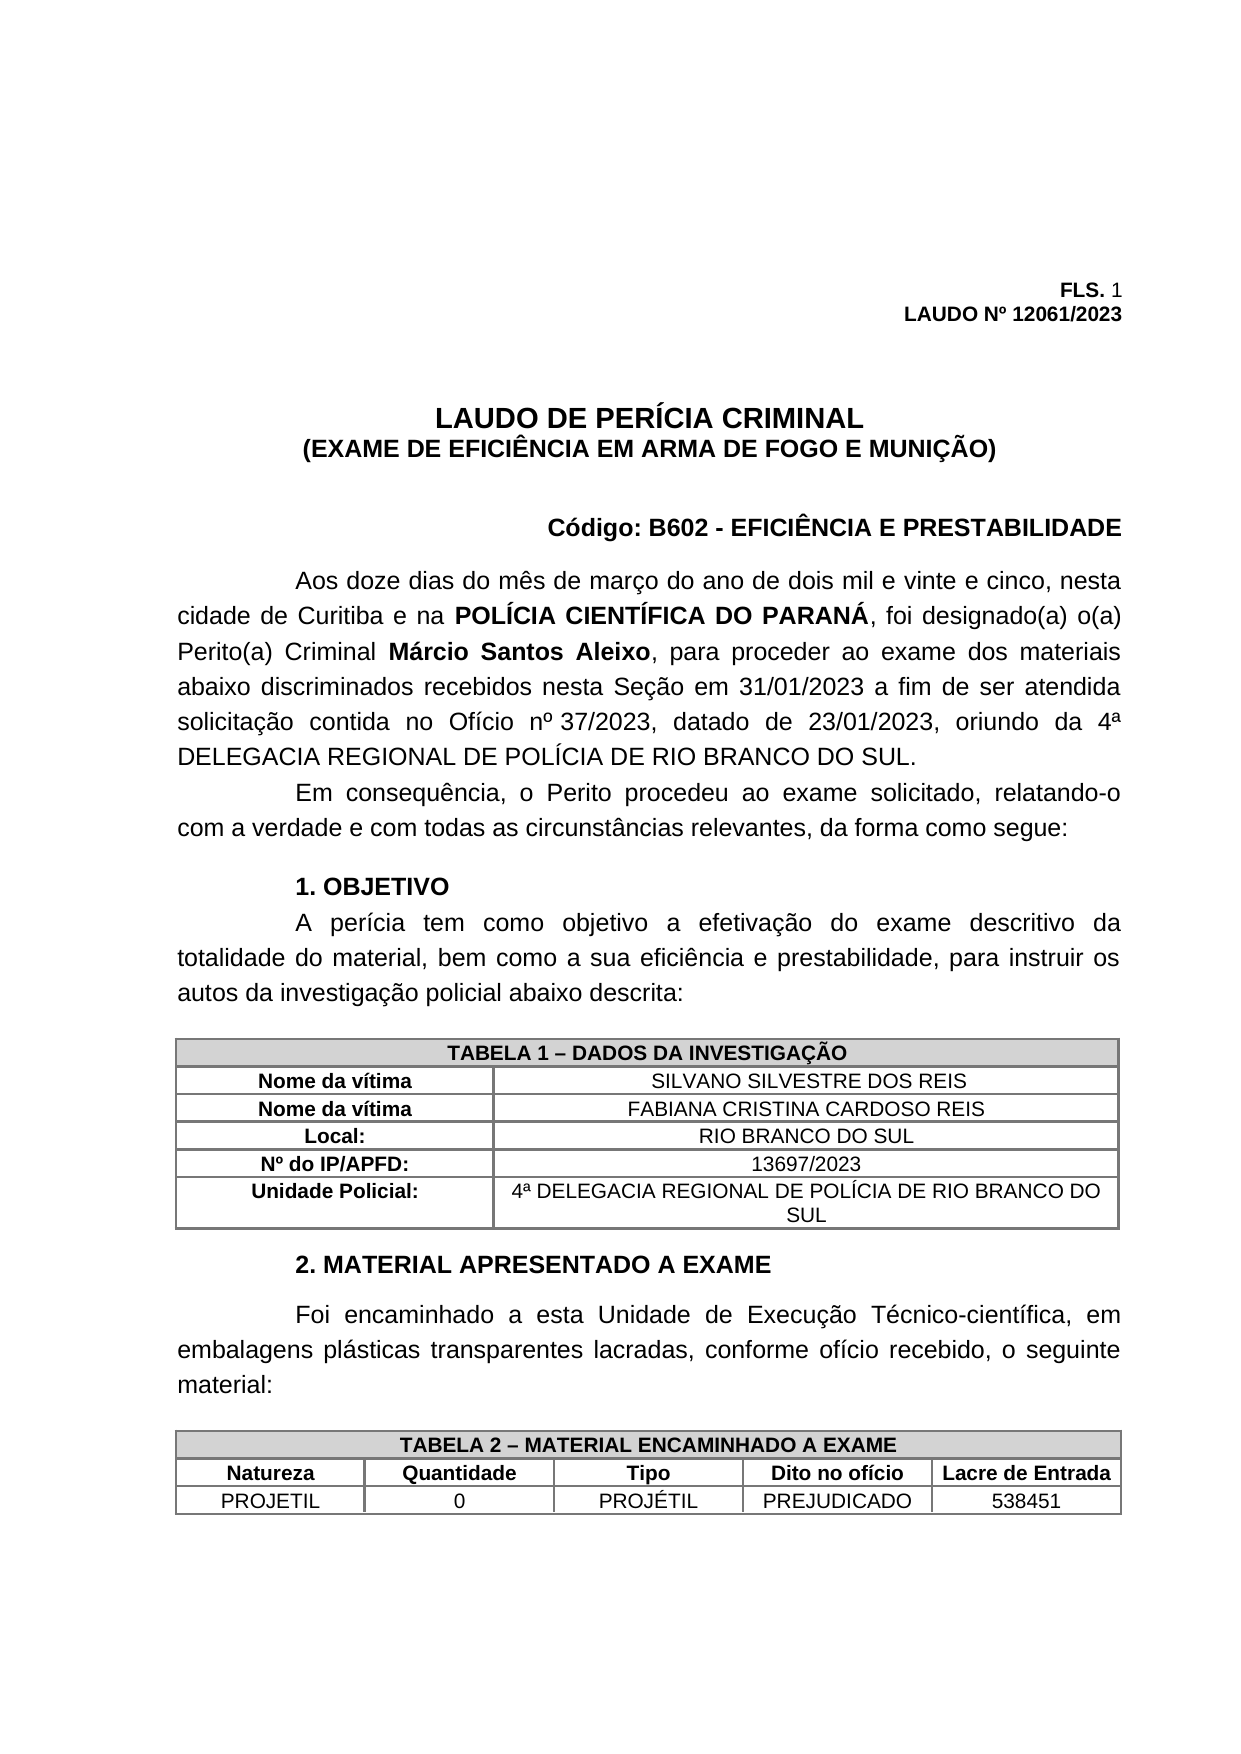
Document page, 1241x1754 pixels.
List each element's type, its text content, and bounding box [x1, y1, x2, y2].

table_cell 0 [366, 1487, 553, 1512]
table_cell PREJUDICADO [744, 1487, 931, 1512]
table_cell Nº do IP/APFD: [177, 1151, 492, 1176]
table_cell 13697/2023 [495, 1151, 1117, 1176]
table_cell 538451 [933, 1487, 1120, 1512]
table_cell FABIANA CRISTINA CARDOSO REIS [495, 1095, 1117, 1120]
text Em consequência, o Perito procedeu ao exame solicitado, relatando-o com a verdade e com todas as circunstâncias relevantes, da forma como segue: [177, 778, 1122, 842]
table_header TABELA 1 – DADOS DA INVESTIGAÇÃO [177, 1040, 1117, 1065]
table_cell 4ª DELEGACIA REGIONAL DE POLÍCIA DE RIO BRANCO DO SUL [495, 1178, 1117, 1227]
table_cell SILVANO SILVESTRE DOS REIS [495, 1068, 1117, 1093]
text Código: B602 - EFICIÊNCIA E PRESTABILIDADE [177, 513, 1122, 542]
table_cell PROJÉTIL [555, 1487, 742, 1512]
text LAUDO DE PERÍCIA CRIMINAL(EXAME DE EFICIÊNCIA EM ARMA DE FOGO E MUNIÇÃO) [177, 401, 1122, 463]
text A perícia tem como objetivo a efetivação do exame descritivo da totalidade do material, bem como a sua eficiência e prestabilidade, para instruir os autos da investigação policial abaixo descrita: [177, 908, 1122, 1007]
table_cell Tipo [555, 1460, 742, 1485]
text 2. MATERIAL APRESENTADO A EXAME [177, 1250, 1122, 1279]
text Aos doze dias do mês de março do ano de dois mil e vinte e cinco, nesta cidade de Curitiba e na POLÍCIA CIENTÍFICA DO PARANÁ, foi designado(a) o(a) Perito(a) Criminal Márcio Santos Aleixo, para proceder ao exame dos materiais abaixo discriminados recebidos nesta Seção em 31/01/2023 a fim de ser atendida solicitação contida no Ofício nº 37/2023, datado de 23/01/2023, oriundo da 4ª DELEGACIA REGIONAL DE POLÍCIA DE RIO BRANCO DO SUL. [177, 566, 1122, 771]
table_cell Nome da vítima [177, 1095, 492, 1120]
table_cell RIO BRANCO DO SUL [495, 1123, 1117, 1148]
table_cell PROJETIL [177, 1487, 363, 1512]
text Foi encaminhado a esta Unidade de Execução Técnico-científica, em embalagens plásticas transparentes lacradas, conforme ofício recebido, o seguinte material: [177, 1300, 1122, 1399]
table_cell Dito no ofício [744, 1460, 931, 1485]
text 1. OBJETIVO [177, 872, 1122, 901]
table_cell Quantidade [366, 1460, 553, 1485]
table_cell Natureza [177, 1460, 363, 1485]
table_cell Unidade Policial: [177, 1178, 492, 1227]
table_header TABELA 2 – MATERIAL ENCAMINHADO A EXAME [177, 1432, 1120, 1457]
table_cell Local: [177, 1123, 492, 1148]
table_cell Lacre de Entrada [933, 1460, 1120, 1485]
table_cell Nome da vítima [177, 1068, 492, 1093]
